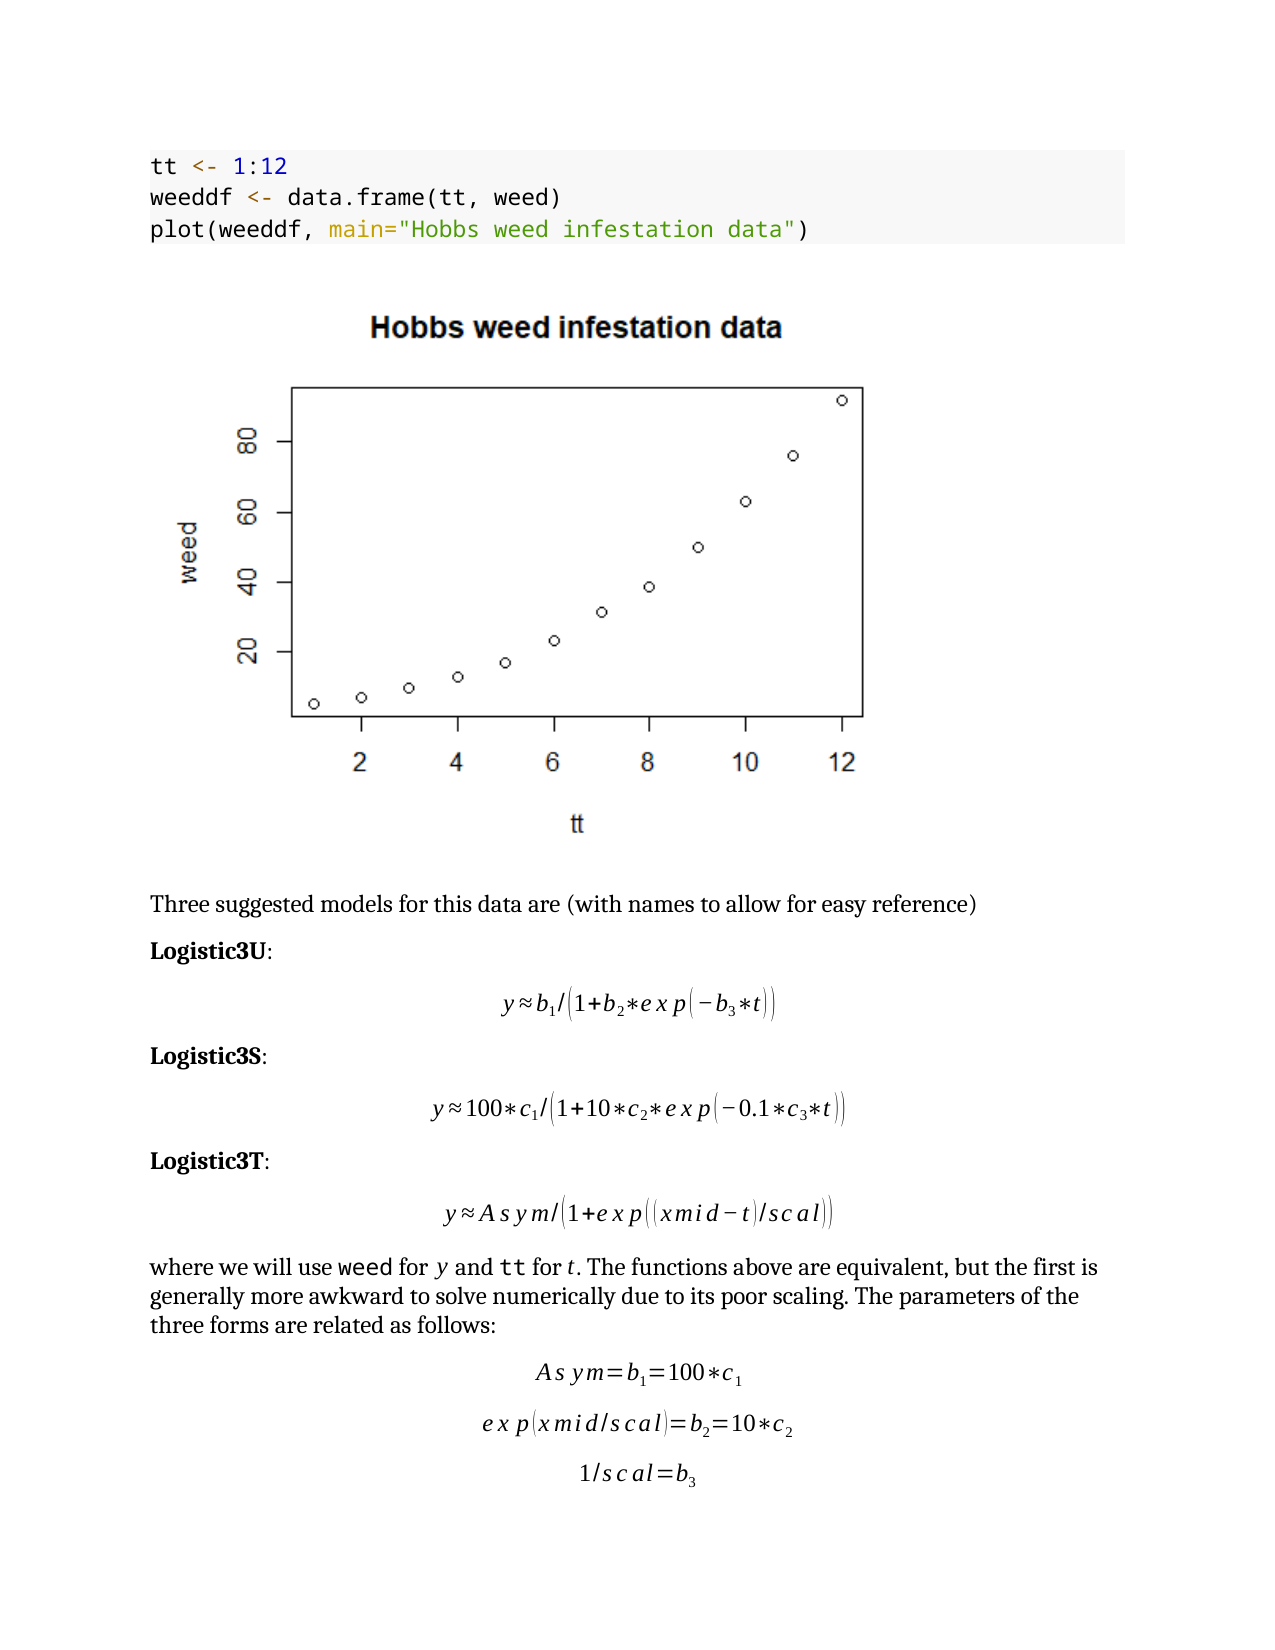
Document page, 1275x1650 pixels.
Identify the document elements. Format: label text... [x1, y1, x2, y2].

text Logistic3U: [150, 937, 1125, 966]
picture [168, 264, 927, 871]
text Three suggested models for this data are (with names to allow for easy reference) [150, 890, 1125, 918]
text Logistic3T: [150, 1147, 1125, 1176]
text where we will use weed for and tt for . The functions above are equivalent, but the first is generally more awkward to solve numerically due to its poor scaling. The parameters of the three forms are related as follows: [150, 1251, 1125, 1339]
text Logistic3S: [150, 1042, 1125, 1071]
